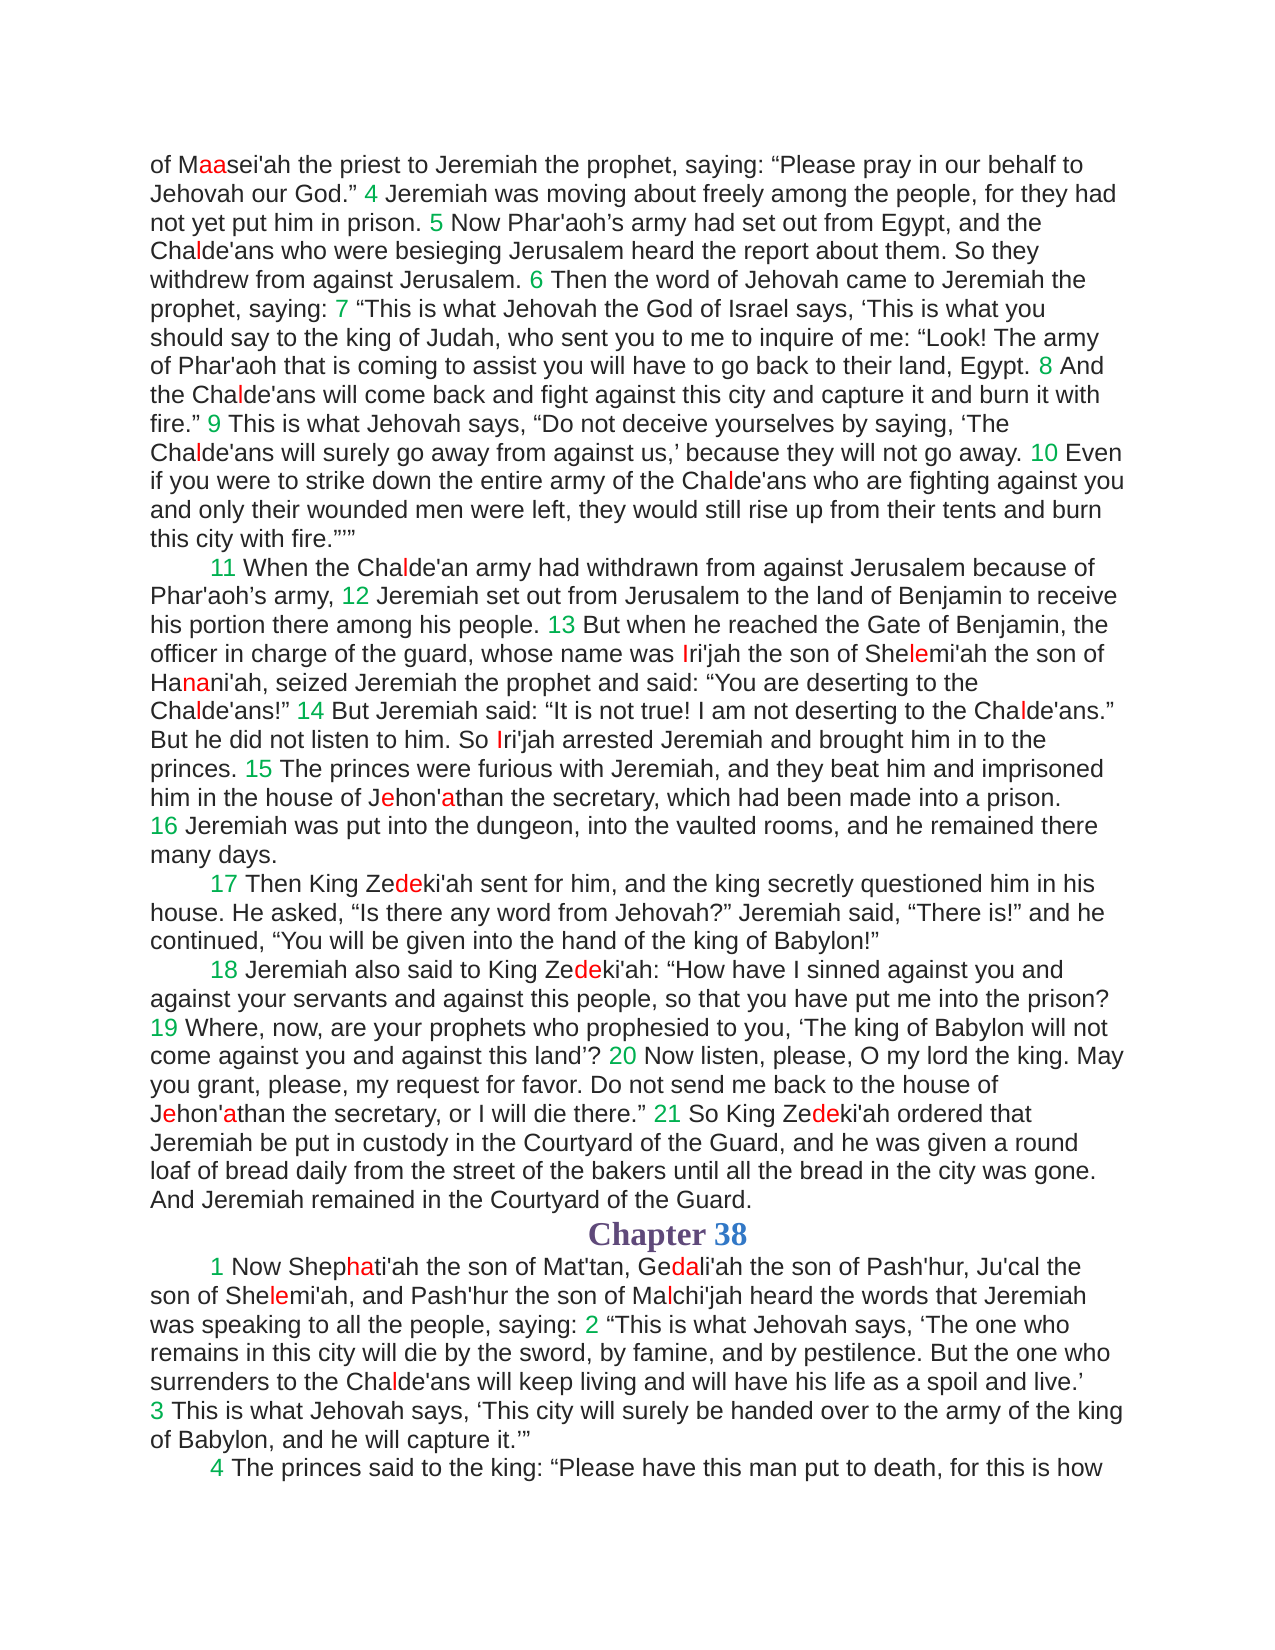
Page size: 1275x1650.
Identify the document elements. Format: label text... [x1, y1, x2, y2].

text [150, 1453, 1125, 1482]
text 17 Then King Zedekiʹah sent for him, and the king secretly questioned him in his house. He asked, “Is there any word from Jehovah?” Jeremiah said, “There is!” and he continued, “You will be given into the hand of the king of Babylon!” [150, 869, 1125, 955]
text 1 Now Shephatiʹah the son of Matʹtan, Gedaliʹah the son of Pashʹhur, Juʹcal the son of Shelemiʹah, and Pashʹhur the son of Malchiʹjah heard the words that Jeremiah was speaking to all the people, saying: 2 “This is what Jehovah says, ‘The one who remains in this city will die by the sword, by famine, and by pestilence. But the one who surrenders to the Chaldeʹans will keep living and will have his life as a spoil and live.’ 3 This is what Jehovah says, ‘This city will surely be handed over to the army of the king of Babylon, and he will capture it.’” [150, 1252, 1125, 1453]
text 11 When the Chaldeʹan army had withdrawn from against Jerusalem because of Pharʹaoh’s army, 12 Jeremiah set out from Jerusalem to the land of Benjamin to receive his portion there among his people. 13 But when he reached the Gate of Benjamin, the officer in charge of the guard, whose name was Iriʹjah the son of Shelemiʹah the son of Hananiʹah, seized Jeremiah the prophet and said: “You are deserting to the Chaldeʹans!” 14 But Jeremiah said: “It is not true! I am not deserting to the Chaldeʹans.” But he did not listen to him. So Iriʹjah arrested Jeremiah and brought him in to the princes. 15 The princes were furious with Jeremiah, and they beat him and imprisoned him in the house of Jehonʹathan the secretary, which had been made into a prison. 16 Jeremiah was put into the dungeon, into the vaulted rooms, and he remained there many days. [150, 552, 1125, 869]
text Chapter 38 [150, 1214, 1125, 1252]
text 18 Jeremiah also said to King Zedekiʹah: “How have I sinned against you and against your servants and against this people, so that you have put me into the prison? 19 Where, now, are your prophets who prophesied to you, ‘The king of Babylon will not come against you and against this land’? 20 Now listen, please, O my lord the king. May you grant, please, my request for favor. Do not send me back to the house of Jehonʹathan the secretary, or I will die there.” 21 So King Zedekiʹah ordered that Jeremiah be put in custody in the Courtyard of the Guard, and he was given a round loaf of bread daily from the street of the bakers until all the bread in the city was gone. And Jeremiah remained in the Courtyard of the Guard. [150, 955, 1125, 1214]
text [150, 150, 1125, 552]
